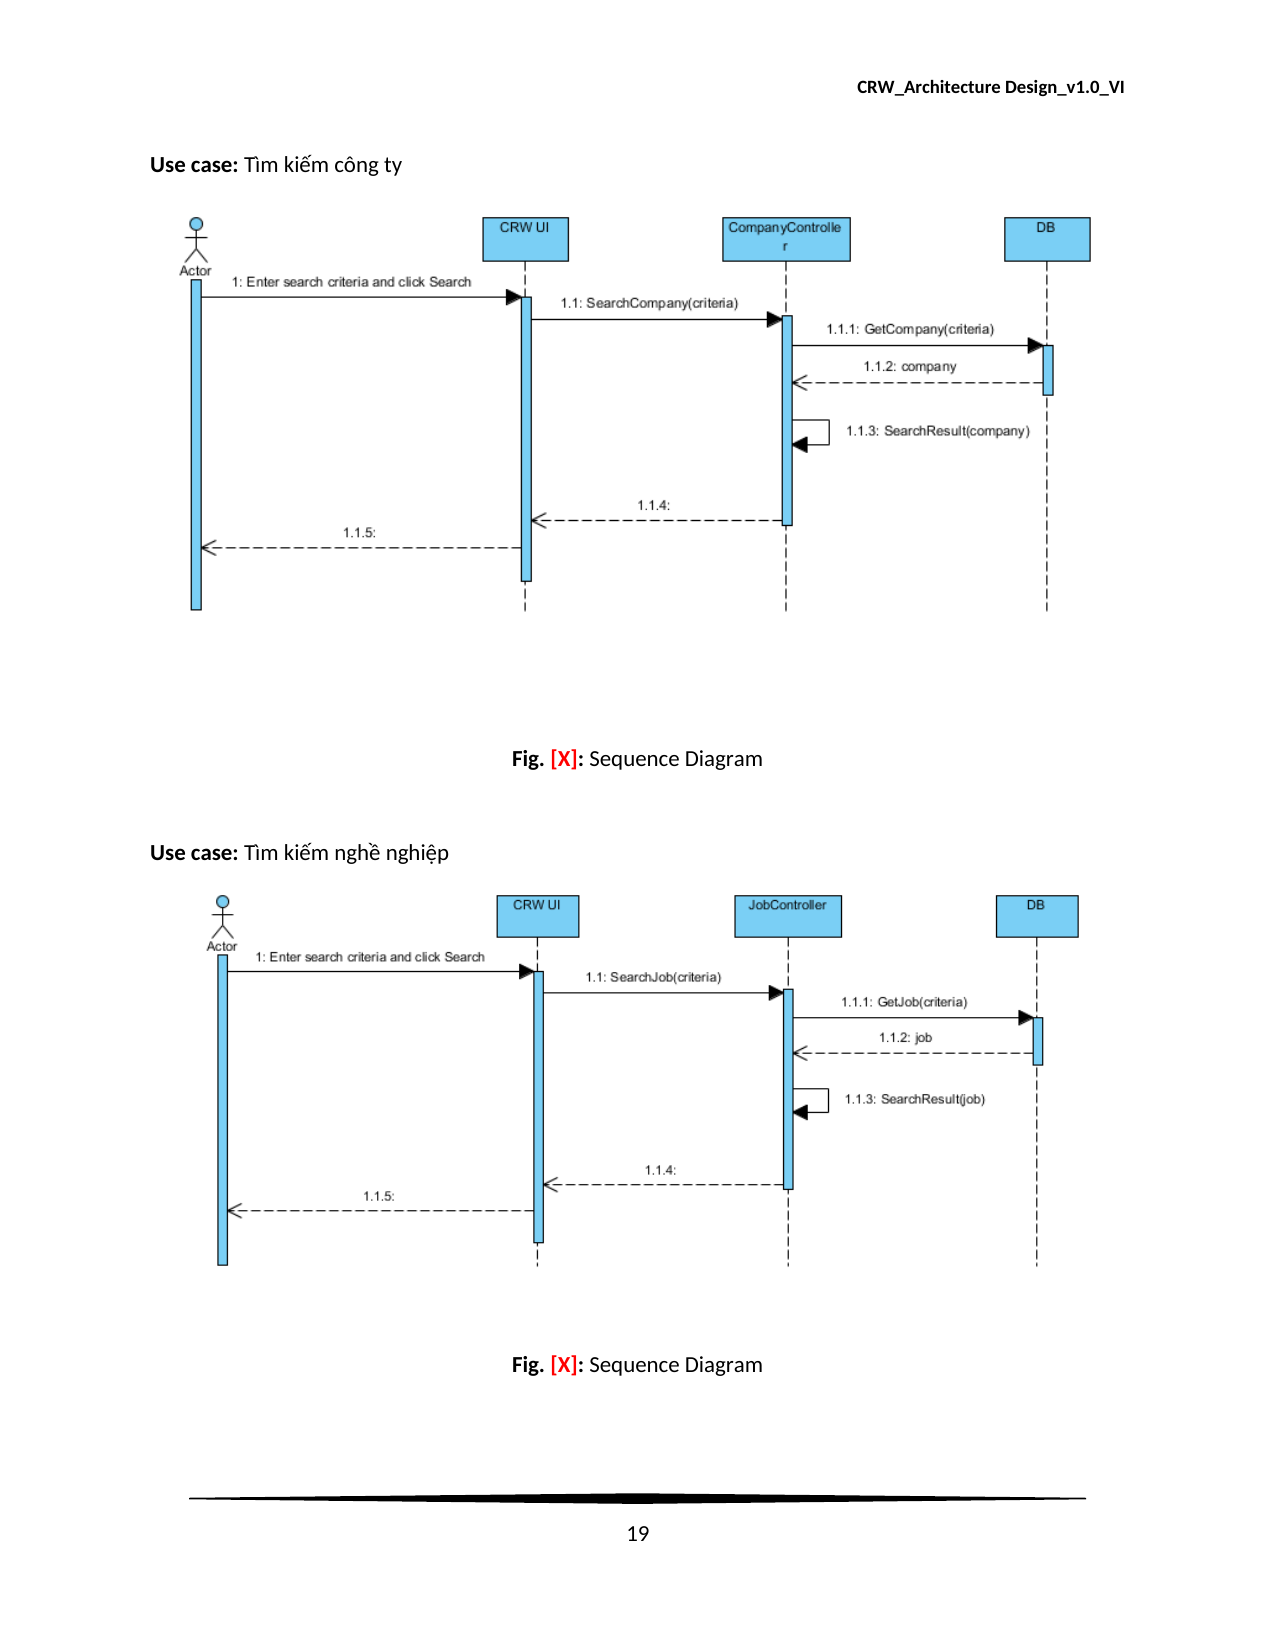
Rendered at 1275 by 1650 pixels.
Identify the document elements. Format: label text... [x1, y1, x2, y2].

picture [150, 180, 1123, 726]
text Fig. [X]: Sequence Diagram [150, 1350, 1125, 1378]
text Fig. [X]: Sequence Diagram [150, 744, 1125, 772]
text Use case: Tìm kiếm nghề nghiệp [150, 838, 1125, 868]
picture [150, 868, 1125, 1331]
